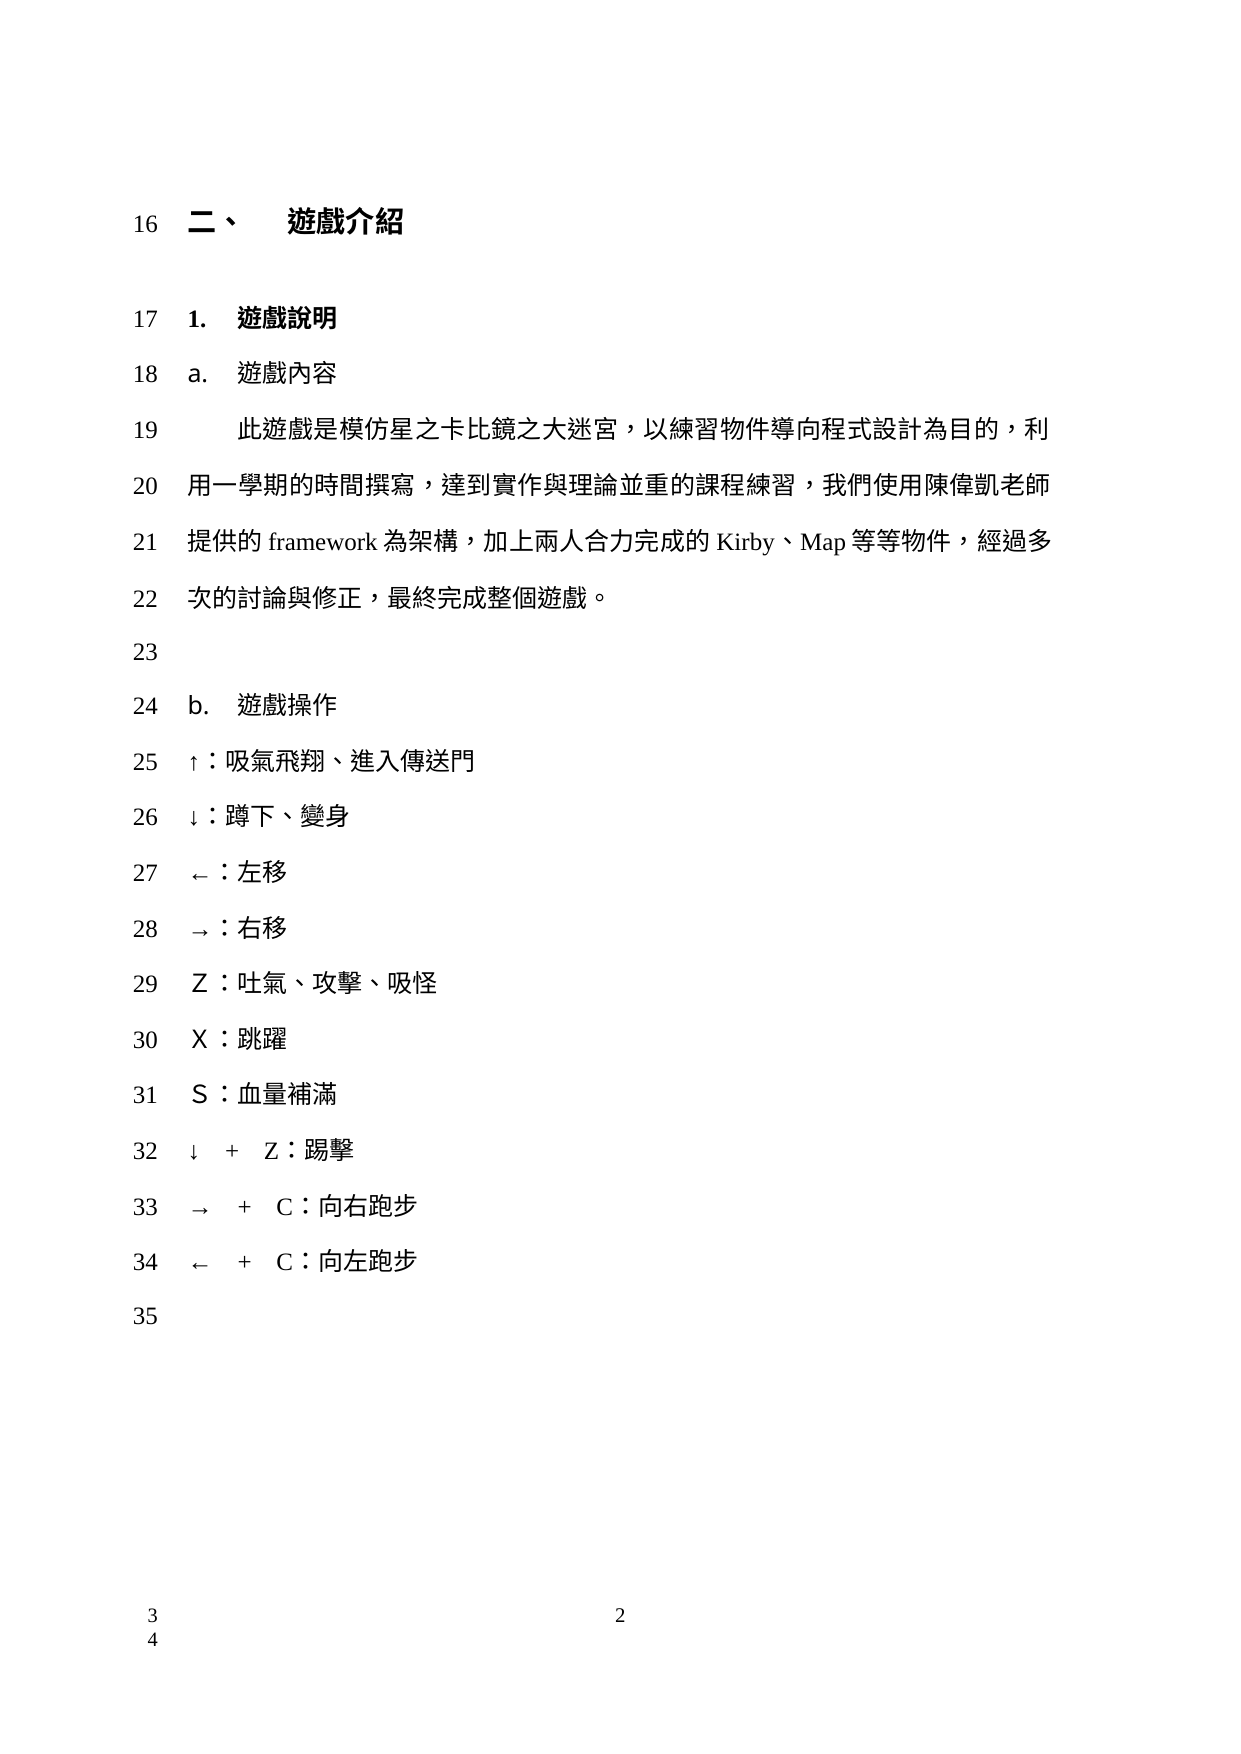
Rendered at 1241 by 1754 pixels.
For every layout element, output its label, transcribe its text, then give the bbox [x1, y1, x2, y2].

text ← + C：向左跑步 [187, 1241, 1053, 1279]
text →：右移 [187, 907, 1053, 945]
text Ｘ：跳躍 [187, 1019, 1053, 1056]
subtitle 遊戲操作 [187, 685, 1053, 722]
subtitle 遊戲說明 [187, 297, 1053, 335]
text Ｓ：血量補滿 [187, 1074, 1053, 1112]
text ↓：蹲下、變身 [187, 796, 1053, 834]
subtitle 遊戲介紹 [187, 182, 1053, 257]
text ↓ + Z：踢擊 [187, 1130, 1053, 1167]
text 此遊戲是模仿星之卡比鏡之大迷宮，以練習物件導向程式設計為目的，利用一學期的時間撰寫，達到實作與理論並重的課程練習，我們使用陳偉凱老師提供的framework為架構，加上兩人合力完成的Kirby、Map等等物件，經過多次的討論與修正，最終完成整個遊戲。 [187, 409, 1053, 615]
text → + C：向右跑步 [187, 1186, 1053, 1223]
text ↑：吸氣飛翔、進入傳送門 [187, 741, 1053, 778]
subtitle 遊戲內容 [187, 353, 1053, 391]
text ←：左移 [187, 852, 1053, 889]
text Ｚ：吐氣、攻擊、吸怪 [187, 963, 1053, 1001]
